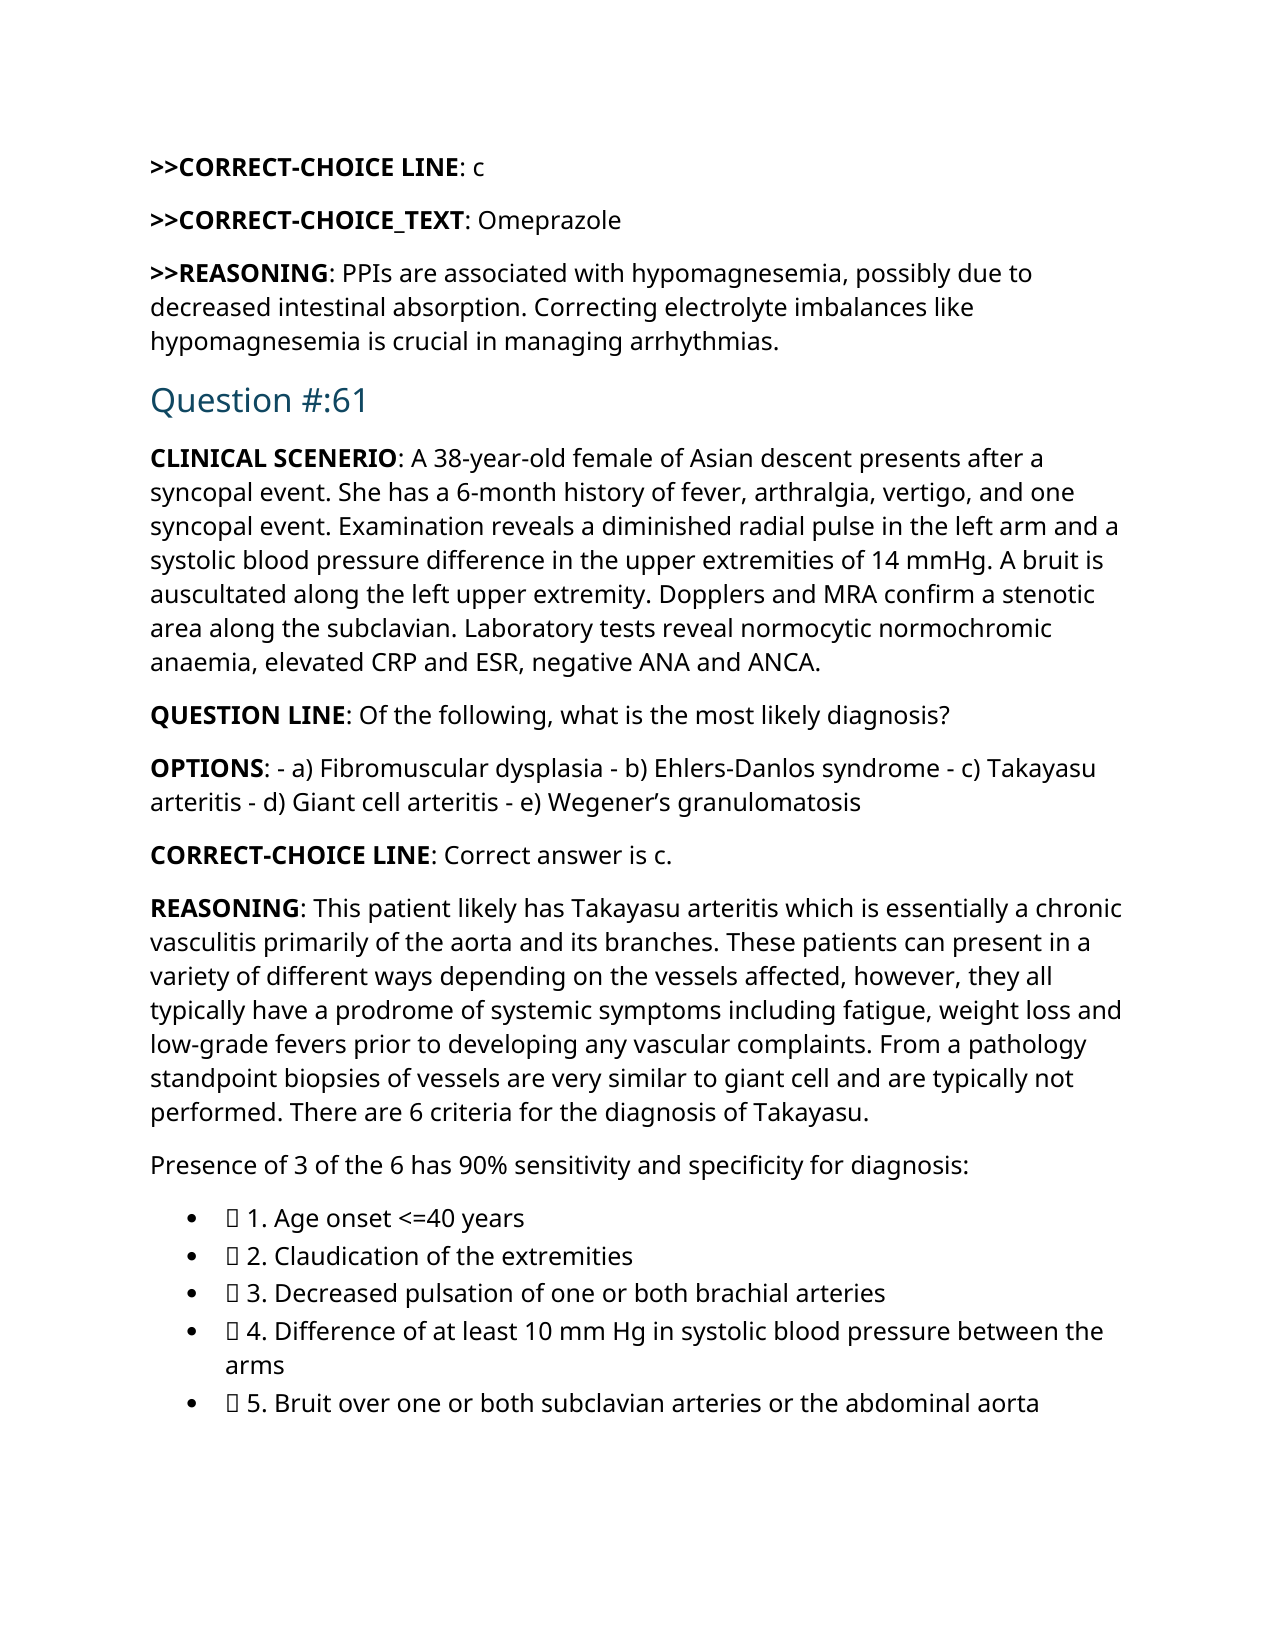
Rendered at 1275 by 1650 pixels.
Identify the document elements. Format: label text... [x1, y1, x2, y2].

list  1. Age onset <=40 years [187, 1200, 1125, 1234]
text OPTIONS: - a) Fibromuscular dysplasia - b) Ehlers-Danlos syndrome - c) Takayasu arteritis - d) Giant cell arteritis - e) Wegener’s granulomatosis [150, 751, 1125, 819]
text CORRECT-CHOICE LINE: Correct answer is c. [150, 838, 1125, 872]
subtitle Question #:61 [150, 377, 1125, 422]
list  3. Decreased pulsation of one or both brachial arteries [187, 1276, 1125, 1310]
list  2. Claudication of the extremities [187, 1238, 1125, 1272]
text CLINICAL SCENERIO: A 38-year-old female of Asian descent presents after a syncopal event. She has a 6-month history of fever, arthralgia, vertigo, and one syncopal event. Examination reveals a diminished radial pulse in the left arm and a systolic blood pressure difference in the upper extremities of 14 mmHg. A bruit is auscultated along the left upper extremity. Dopplers and MRA confirm a stenotic area along the subclavian. Laboratory tests reveal normocytic normochromic anaemia, elevated CRP and ESR, negative ANA and ANCA. [150, 441, 1125, 679]
text QUESTION LINE: Of the following, what is the most likely diagnosis? [150, 698, 1125, 732]
text >>CORRECT-CHOICE_TEXT: Omeprazole [150, 203, 1125, 237]
list  5. Bruit over one or both subclavian arteries or the abdominal aorta [187, 1386, 1125, 1420]
text >>CORRECT-CHOICE LINE: c [150, 150, 1125, 184]
text REASONING: This patient likely has Takayasu arteritis which is essentially a chronic vasculitis primarily of the aorta and its branches. These patients can present in a variety of different ways depending on the vessels affected, however, they all typically have a prodrome of systemic symptoms including fatigue, weight loss and low-grade fevers prior to developing any vascular complaints. From a pathology standpoint biopsies of vessels are very similar to giant cell and are typically not performed. There are 6 criteria for the diagnosis of Takayasu. [150, 890, 1125, 1129]
text Presence of 3 of the 6 has 90% sensitivity and specificity for diagnosis: [150, 1148, 1125, 1182]
list  4. Difference of at least 10 mm Hg in systolic blood pressure between the arms [187, 1314, 1125, 1382]
text >>REASONING: PPIs are associated with hypomagnesemia, possibly due to decreased intestinal absorption. Correcting electrolyte imbalances like hypomagnesemia is crucial in managing arrhythmias. [150, 256, 1125, 358]
